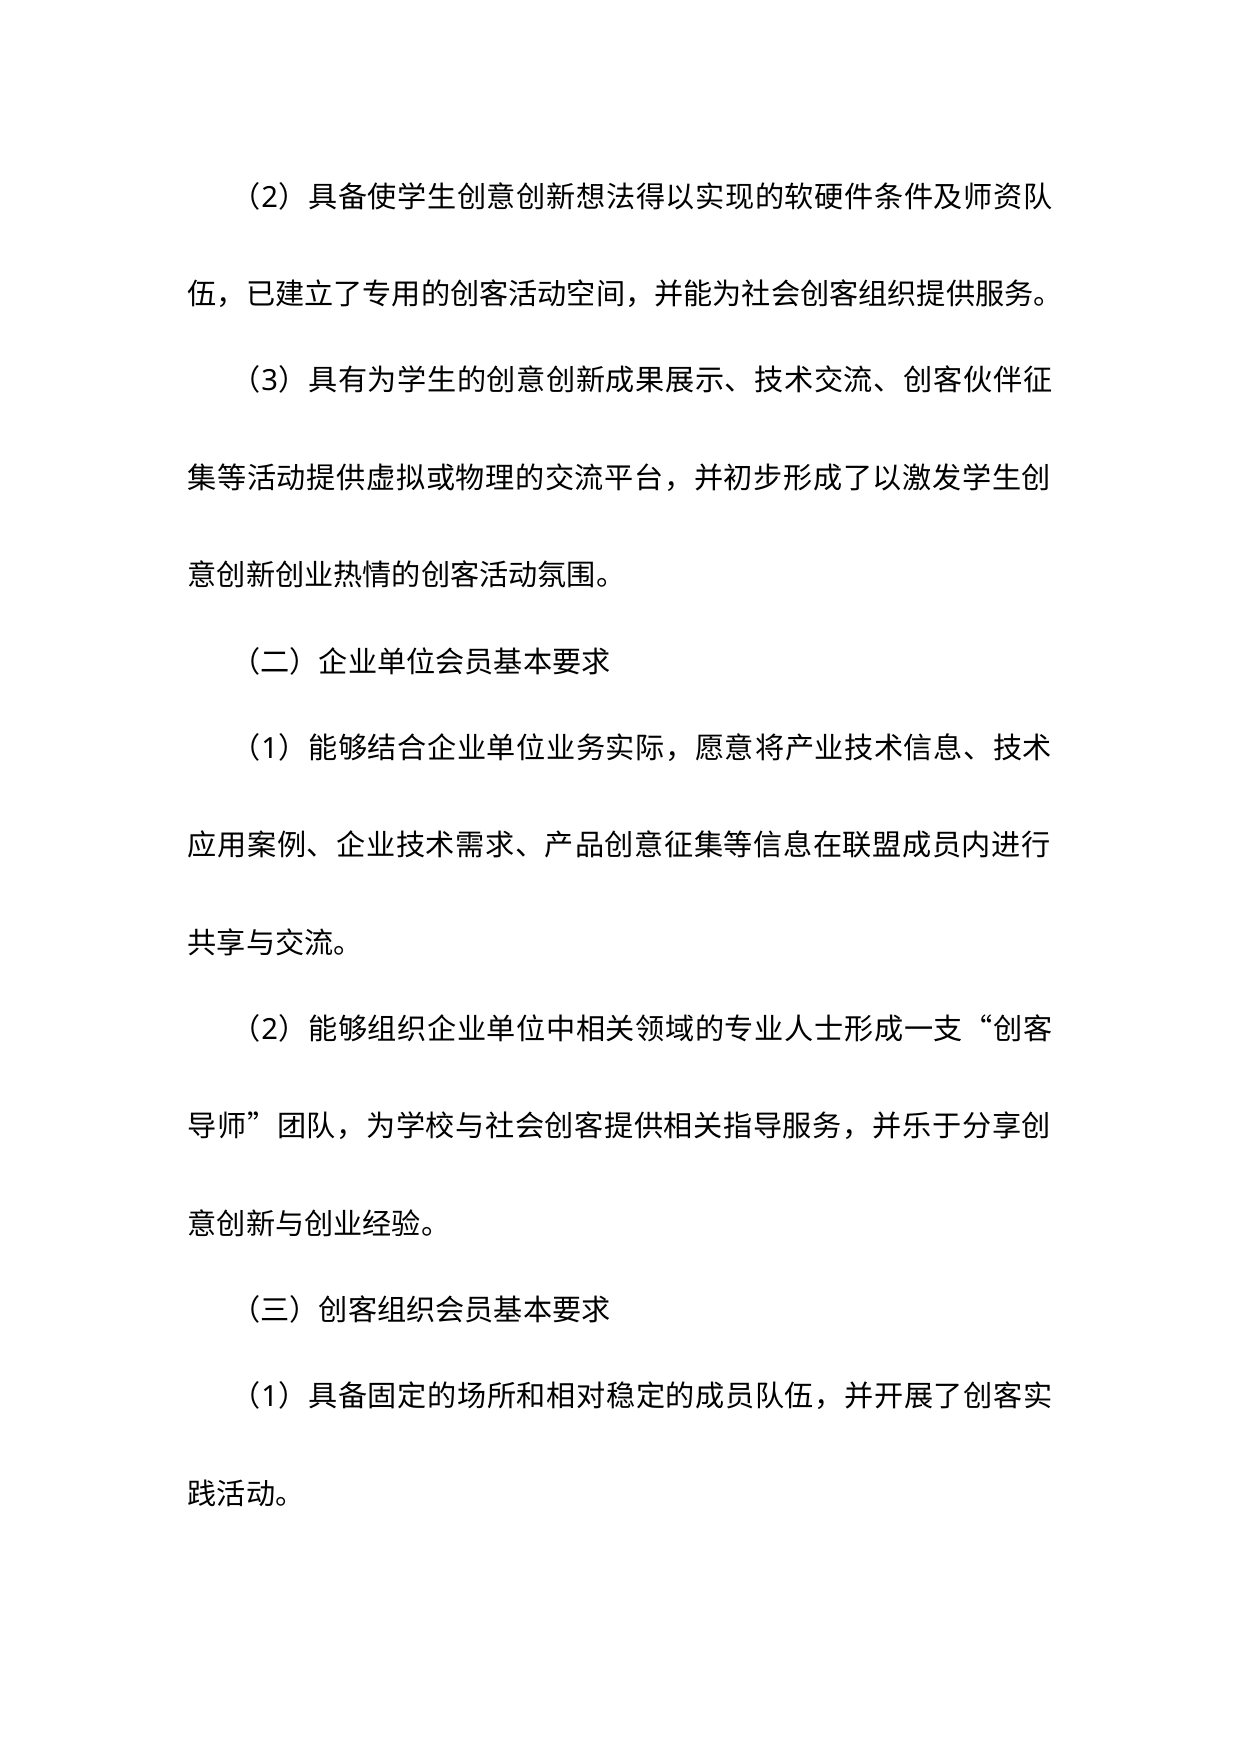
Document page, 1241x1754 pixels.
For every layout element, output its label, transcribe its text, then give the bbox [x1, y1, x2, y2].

text （2）能够组织企业单位中相关领域的专业人士形成一支“创客导师”团队，为学校与社会创客提供相关指导服务，并乐于分享创意创新与创业经验。 [187, 994, 1053, 1254]
text （1）具备固定的场所和相对稳定的成员队伍，并开展了创客实践活动。 [187, 1361, 1053, 1524]
text （三）创客组织会员基本要求 [187, 1275, 1053, 1340]
text （1）能够结合企业单位业务实际，愿意将产业技术信息、技术应用案例、企业技术需求、产品创意征集等信息在联盟成员内进行共享与交流。 [187, 713, 1053, 973]
text （3）具有为学生的创意创新成果展示、技术交流、创客伙伴征集等活动提供虚拟或物理的交流平台，并初步形成了以激发学生创意创新创业热情的创客活动氛围。 [187, 346, 1053, 606]
text （2）具备使学生创意创新想法得以实现的软硬件条件及师资队伍，已建立了专用的创客活动空间，并能为社会创客组织提供服务。 [187, 162, 1053, 324]
text （二）企业单位会员基本要求 [187, 627, 1053, 692]
